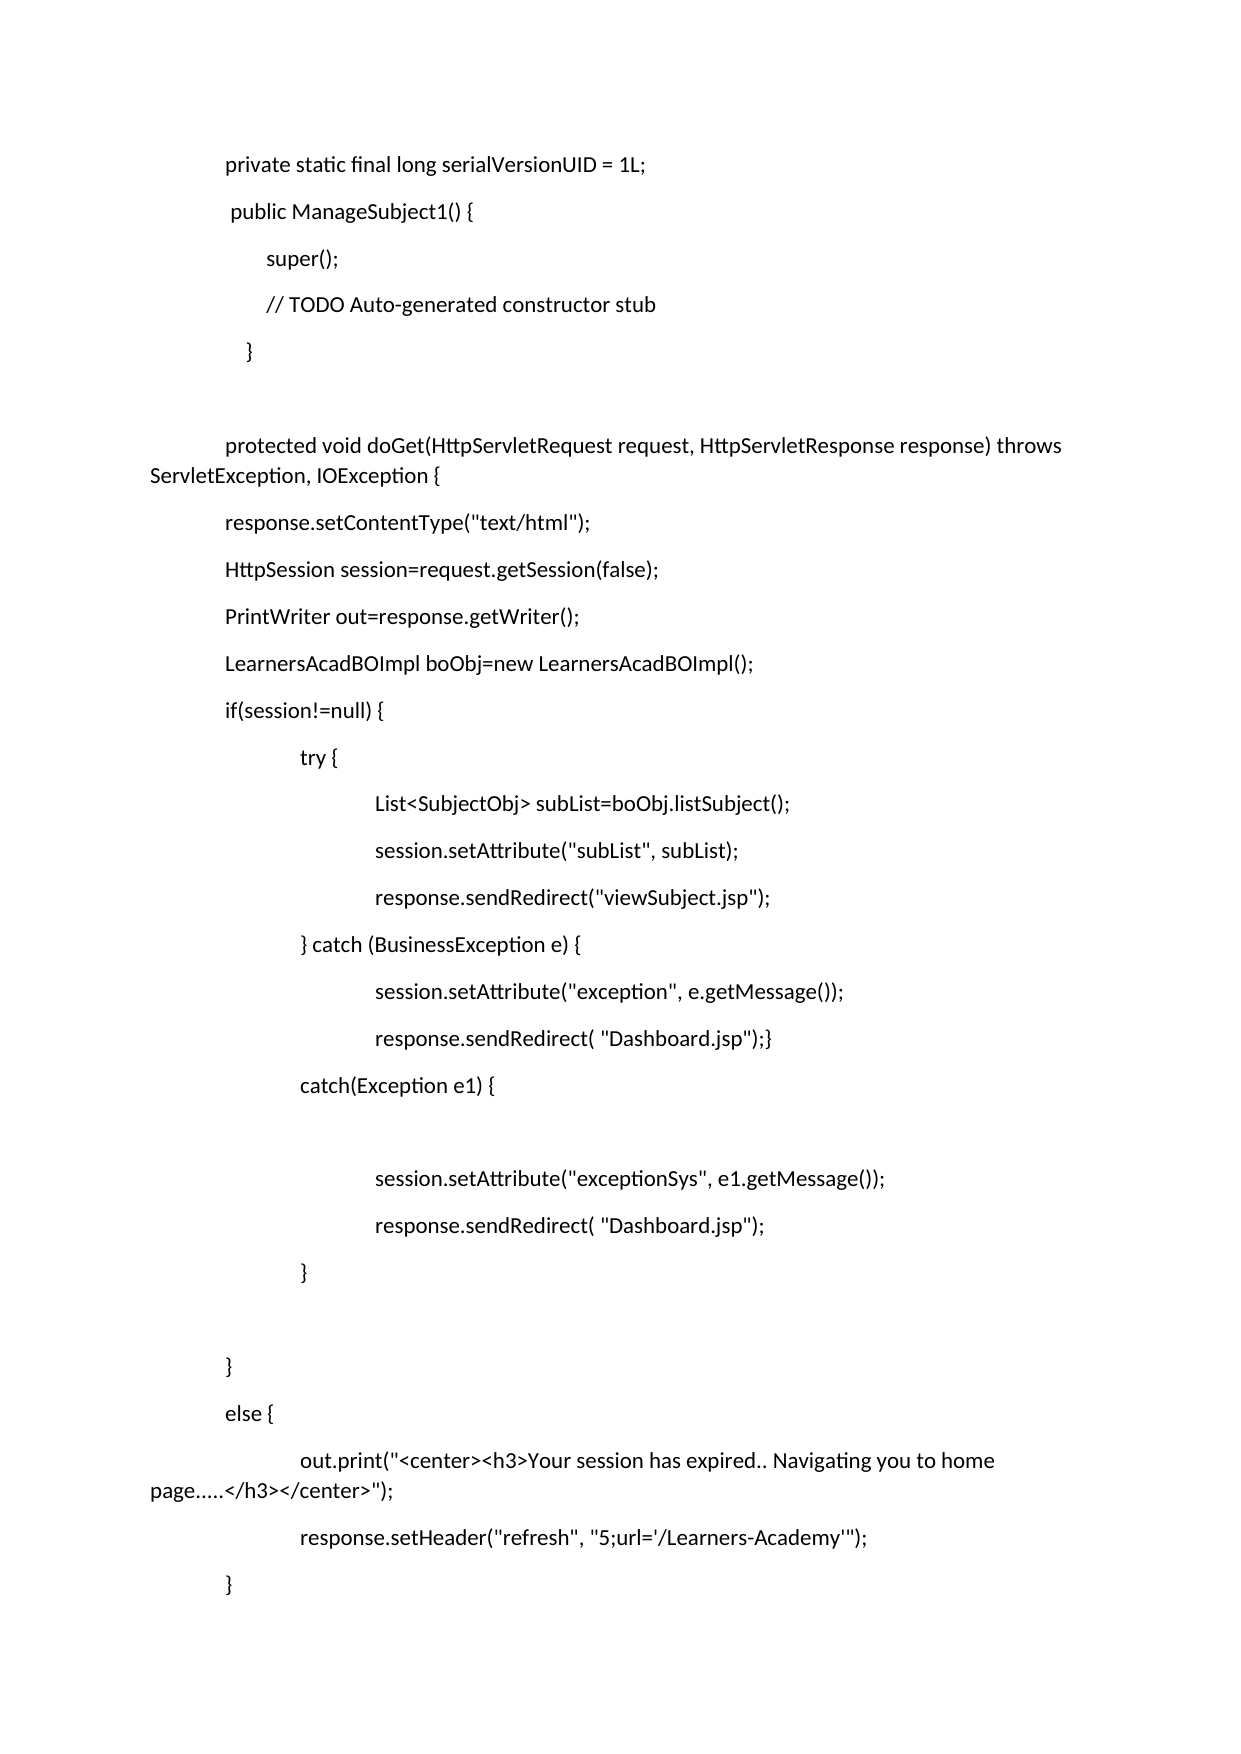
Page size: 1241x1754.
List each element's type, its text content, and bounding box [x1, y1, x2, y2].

text // TODO Auto-generated constructor stub [150, 291, 1090, 319]
text } [150, 1258, 1090, 1286]
text session.setAttribute("exceptionSys", e1.getMessage()); [150, 1164, 1090, 1193]
text out.print("<center><h3>Your session has expired.. Navigating you to home page.....</h3></center>"); [150, 1446, 1090, 1504]
text HttpSession session=request.getSession(false); [150, 555, 1090, 583]
text response.sendRedirect( "Dashboard.jsp");} [150, 1024, 1090, 1052]
text PrintWriter out=response.getWriter(); [150, 602, 1090, 630]
text } [150, 1570, 1090, 1598]
text else { [150, 1399, 1090, 1427]
text session.setAttribute("subList", subList); [150, 836, 1090, 864]
text LearnersAcadBOImpl boObj=new LearnersAcadBOImpl(); [150, 649, 1090, 677]
text } [150, 337, 1090, 366]
text response.sendRedirect( "Dashboard.jsp"); [150, 1211, 1090, 1239]
text protected void doGet(HttpServletRequest request, HttpServletResponse response) throws ServletException, IOException { [150, 431, 1090, 489]
text try { [150, 743, 1090, 771]
text public ManageSubject1() { [150, 197, 1090, 225]
text List<SubjectObj> subList=boObj.listSubject(); [150, 789, 1090, 818]
text } catch (BusinessException e) { [150, 930, 1090, 958]
text } [150, 1352, 1090, 1380]
text response.setContentType("text/html"); [150, 508, 1090, 536]
text private static final long serialVersionUID = 1L; [150, 150, 1090, 178]
text response.setHeader("refresh", "5;url='/Learners-Academy'"); [150, 1523, 1090, 1551]
text if(session!=null) { [150, 696, 1090, 724]
text catch(Exception e1) { [150, 1071, 1090, 1099]
text session.setAttribute("exception", e.getMessage()); [150, 977, 1090, 1005]
text response.sendRedirect("viewSubject.jsp"); [150, 883, 1090, 911]
text super(); [150, 244, 1090, 272]
